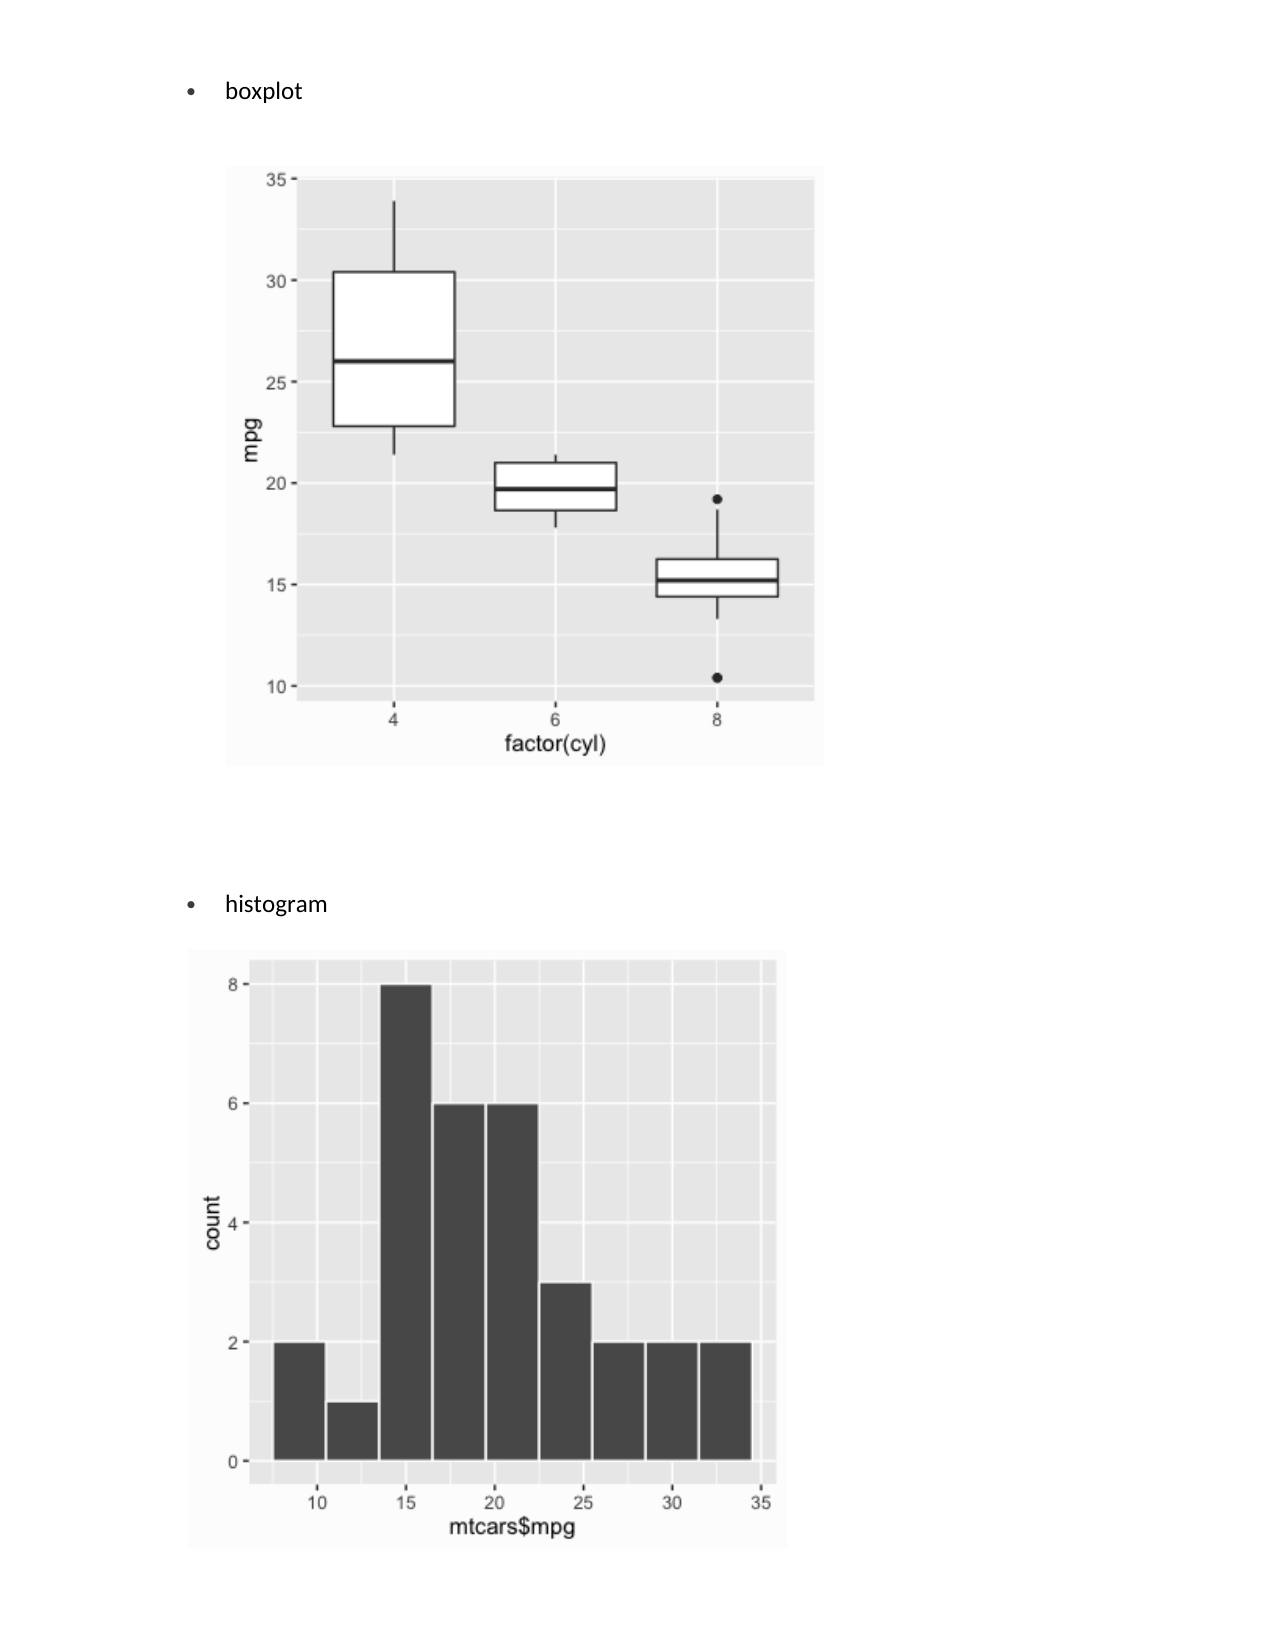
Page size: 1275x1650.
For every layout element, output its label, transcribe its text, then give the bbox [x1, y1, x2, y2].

picture [187, 949, 788, 1550]
list boxplot [187, 75, 1200, 106]
list histogram [187, 889, 1200, 919]
picture [225, 166, 826, 767]
